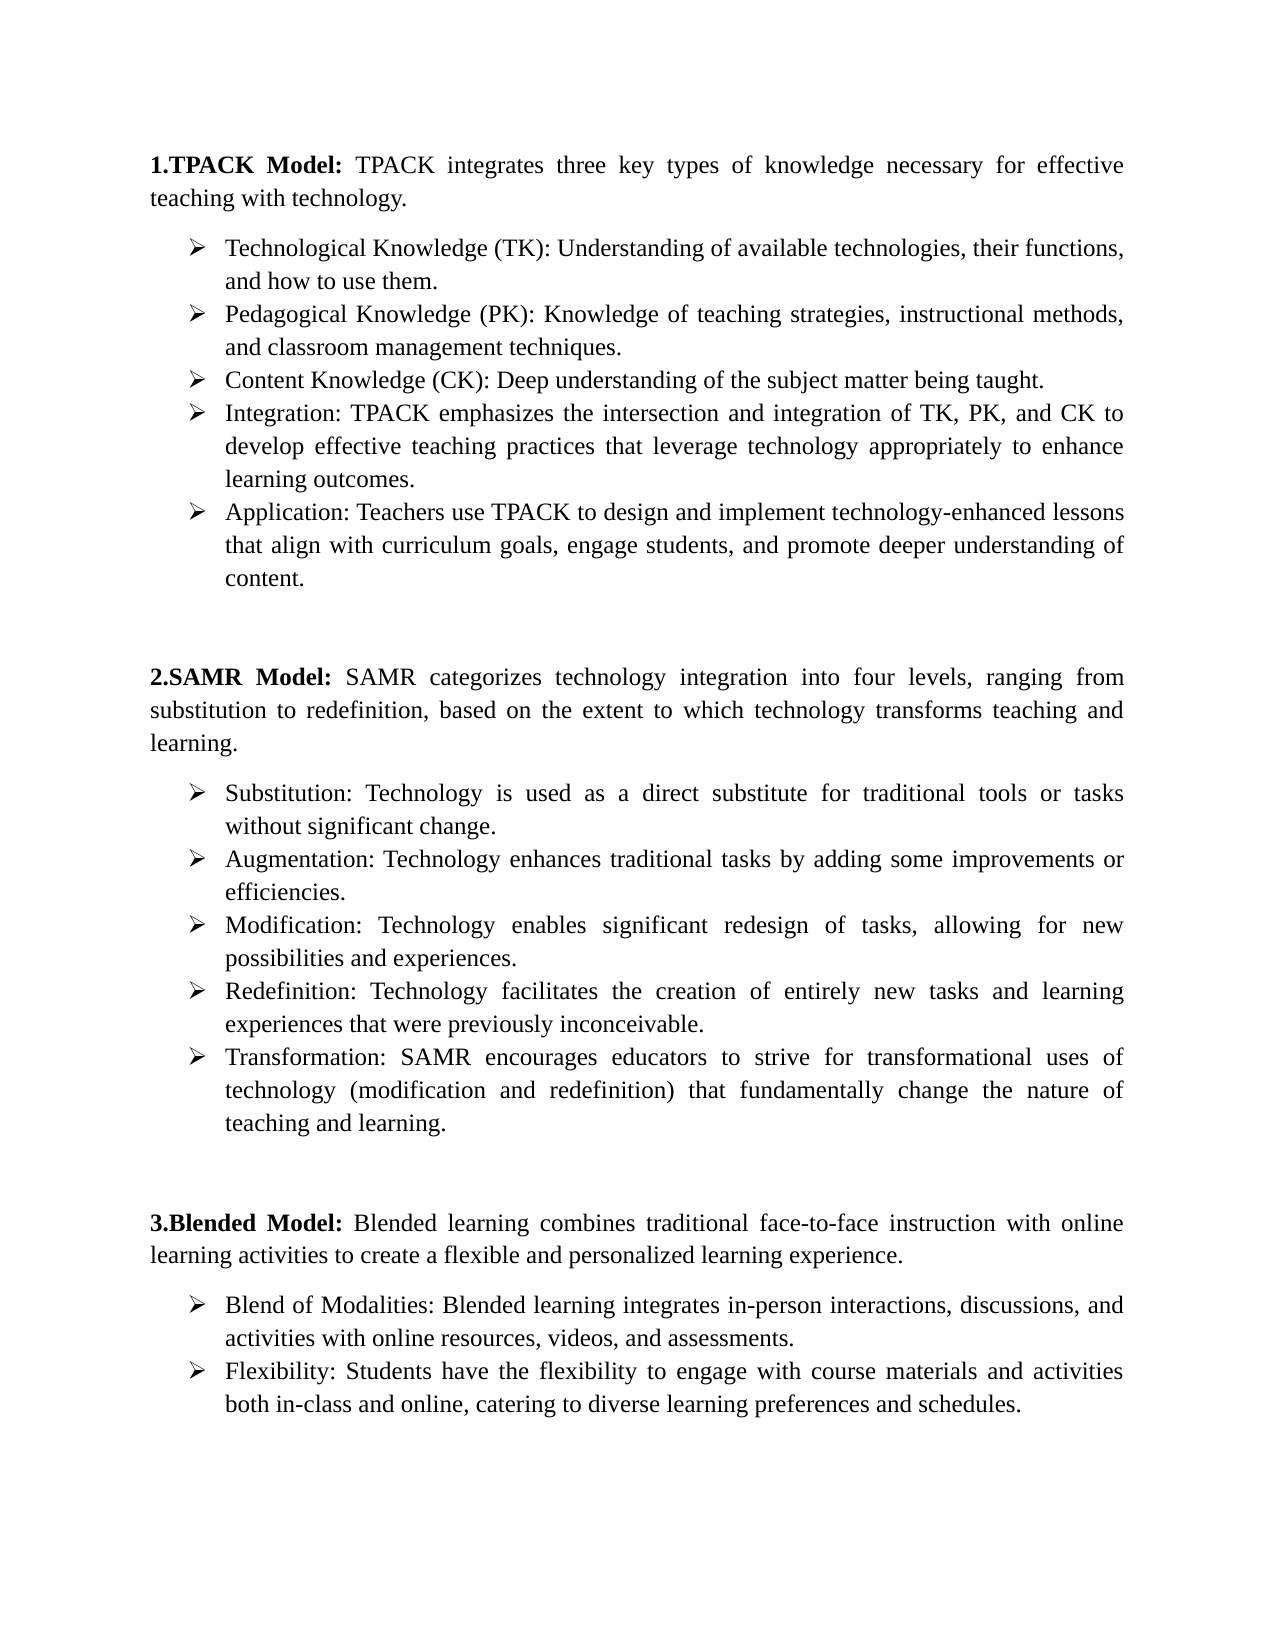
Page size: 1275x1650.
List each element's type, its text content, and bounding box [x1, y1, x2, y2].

list Blend of Modalities: Blended learning integrates in-person interactions, discussions, and activities with online resources, videos, and assessments. [187, 1290, 1125, 1352]
list Flexibility: Students have the flexibility to engage with course materials and activities both in-class and online, catering to diverse learning preferences and schedules. [187, 1356, 1125, 1418]
list Redefinition: Technology facilitates the creation of entirely new tasks and learning experiences that were previously inconceivable. [187, 976, 1125, 1038]
list Integration: TPACK emphasizes the intersection and integration of TK, PK, and CK to develop effective teaching practices that leverage technology appropriately to enhance learning outcomes. [187, 398, 1125, 493]
list Content Knowledge (CK): Deep understanding of the subject matter being taught. [187, 365, 1125, 393]
list Augmentation: Technology enhances traditional tasks by adding some improvements or efficiencies. [187, 844, 1125, 906]
text 3.Blended Model: Blended learning combines traditional face-to-face instruction with online learning activities to create a flexible and personalized learning experience. [150, 1208, 1125, 1269]
list Transformation: SAMR encourages educators to strive for transformational uses of technology (modification and redefinition) that fundamentally change the nature of teaching and learning. [187, 1042, 1125, 1137]
list Modification: Technology enables significant redesign of tasks, allowing for new possibilities and experiences. [187, 910, 1125, 972]
list Substitution: Technology is used as a direct substitute for traditional tools or tasks without significant change. [187, 778, 1125, 840]
text 2.SAMR Model: SAMR categorizes technology integration into four levels, ranging from substitution to redefinition, based on the extent to which technology transforms teaching and learning. [150, 662, 1125, 757]
list Technological Knowledge (TK): Understanding of available technologies, their functions, and how to use them. [187, 233, 1125, 294]
text 1.TPACK Model: TPACK integrates three key types of knowledge necessary for effective teaching with technology. [150, 150, 1125, 212]
list Application: Teachers use TPACK to design and implement technology-enhanced lessons that align with curriculum goals, engage students, and promote deeper understanding of content. [187, 497, 1125, 592]
list Pedagogical Knowledge (PK): Knowledge of teaching strategies, instructional methods, and classroom management techniques. [187, 299, 1125, 361]
